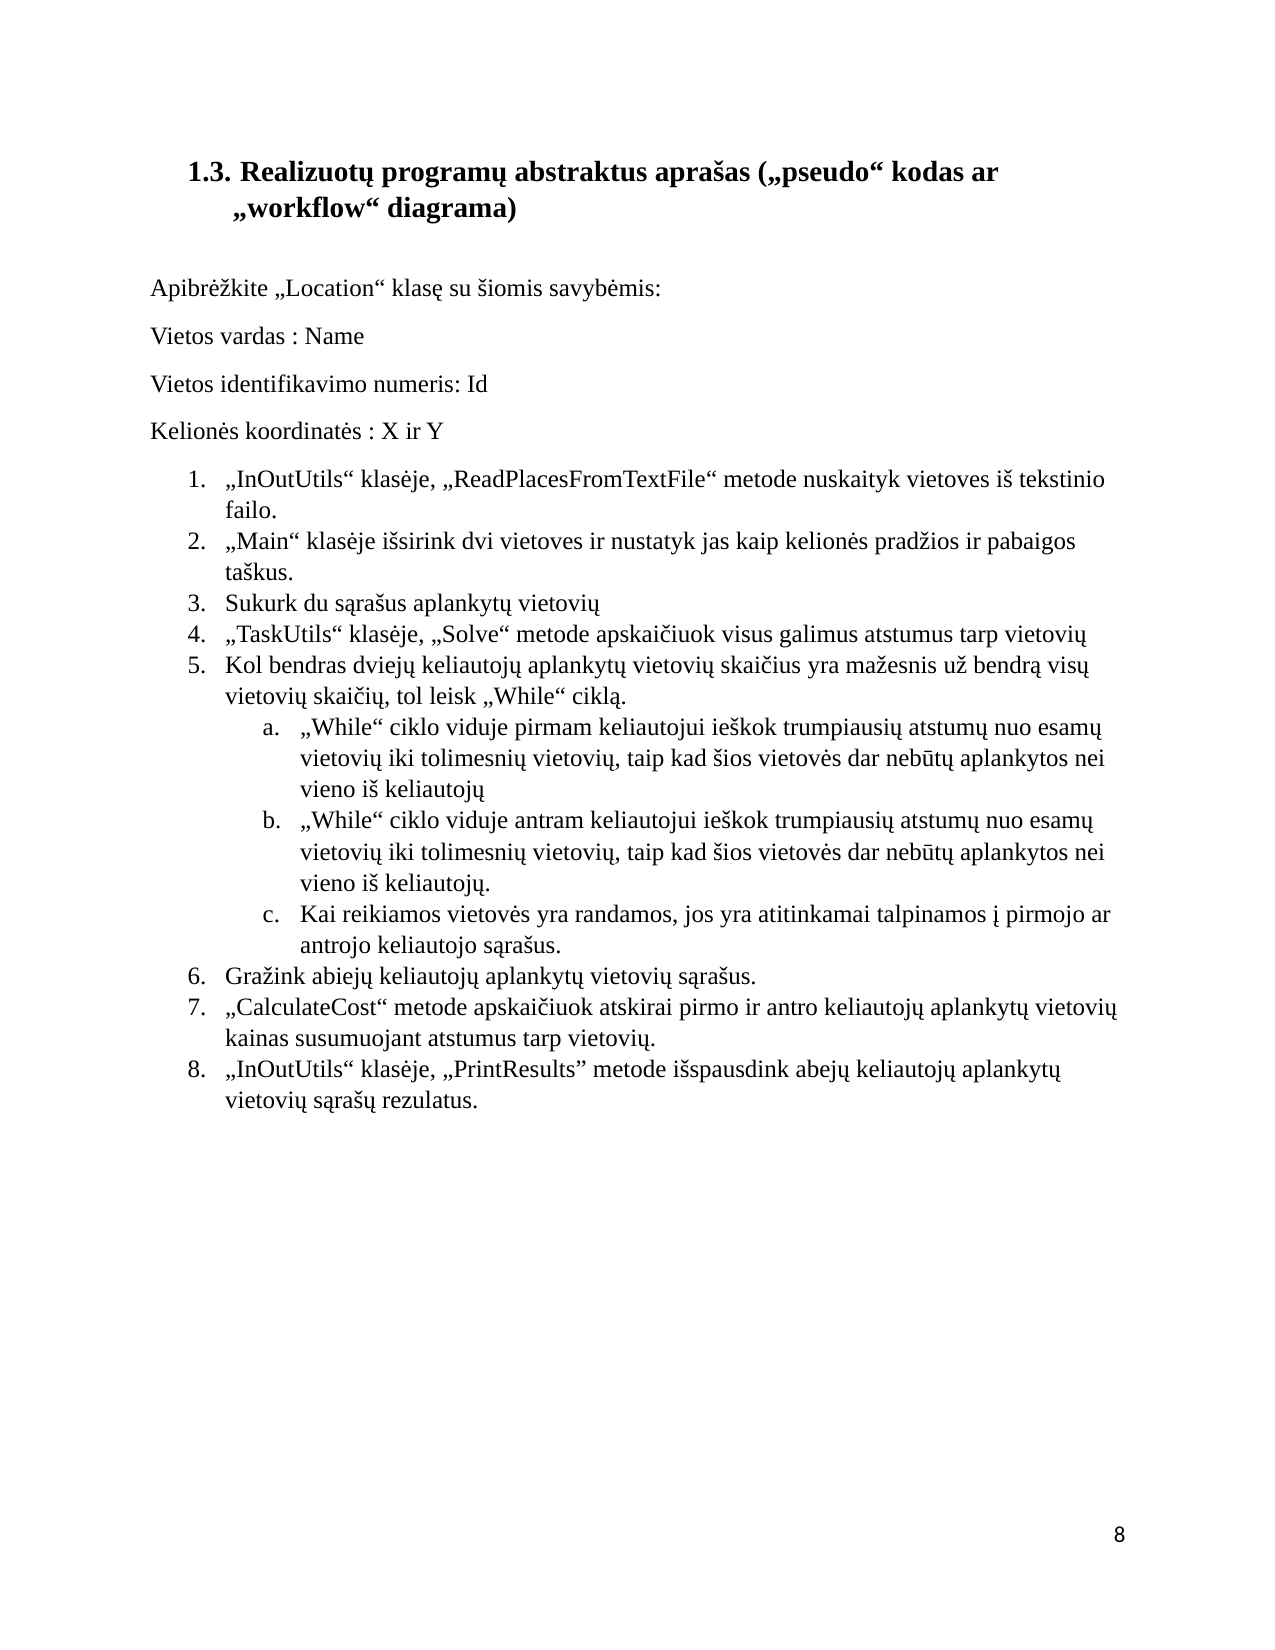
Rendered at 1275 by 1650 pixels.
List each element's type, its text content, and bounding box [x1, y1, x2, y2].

list „While“ ciklo viduje antram keliautojui ieškok trumpiausių atstumų nuo esamų vietovių iki tolimesnių vietovių, taip kad šios vietovės dar nebūtų aplankytos nei vieno iš keliautojų. [262, 806, 1125, 896]
text Apibrėžkite „Location“ klasę su šiomis savybėmis: [150, 273, 1125, 302]
list „InOutUtils“ klasėje, „ReadPlacesFromTextFile“ metode nuskaityk vietoves iš tekstinio failo. [187, 464, 1125, 524]
list Kol bendras dviejų keliautojų aplankytų vietovių skaičius yra mažesnis už bendrą visų vietovių skaičių, tol leisk „While“ ciklą. [187, 650, 1125, 710]
list „CalculateCost“ metode apskaičiuok atskirai pirmo ir antro keliautojų aplankytų vietovių kainas susumuojant atstumus tarp vietovių. [187, 992, 1125, 1052]
list Gražink abiejų keliautojų aplankytų vietovių sąrašus. [187, 961, 1125, 989]
list Sukurk du sąrašus aplankytų vietovių [187, 588, 1125, 617]
list „InOutUtils“ klasėje, „PrintResults” metode išspausdink abejų keliautojų aplankytų vietovių sąrašų rezulatus. [187, 1054, 1125, 1114]
text Vietos vardas : Name [150, 321, 1125, 350]
list „TaskUtils“ klasėje, „Solve“ metode apskaičiuok visus galimus atstumus tarp vietovių [187, 619, 1125, 648]
text Vietos identifikavimo numeris: Id [150, 369, 1125, 397]
text Kelionės koordinatės : X ir Y [150, 416, 1125, 445]
subtitle Realizuotų programų abstraktus aprašas („pseudo“ kodas ar „workflow“ diagrama) [187, 154, 1125, 224]
list „While“ ciklo viduje pirmam keliautojui ieškok trumpiausių atstumų nuo esamų vietovių iki tolimesnių vietovių, taip kad šios vietovės dar nebūtų aplankytos nei vieno iš keliautojų [262, 712, 1125, 803]
list „Main“ klasėje išsirink dvi vietoves ir nustatyk jas kaip kelionės pradžios ir pabaigos taškus. [187, 526, 1125, 586]
list Kai reikiamos vietovės yra randamos, jos yra atitinkamai talpinamos į pirmojo ar antrojo keliautojo sąrašus. [262, 899, 1125, 958]
